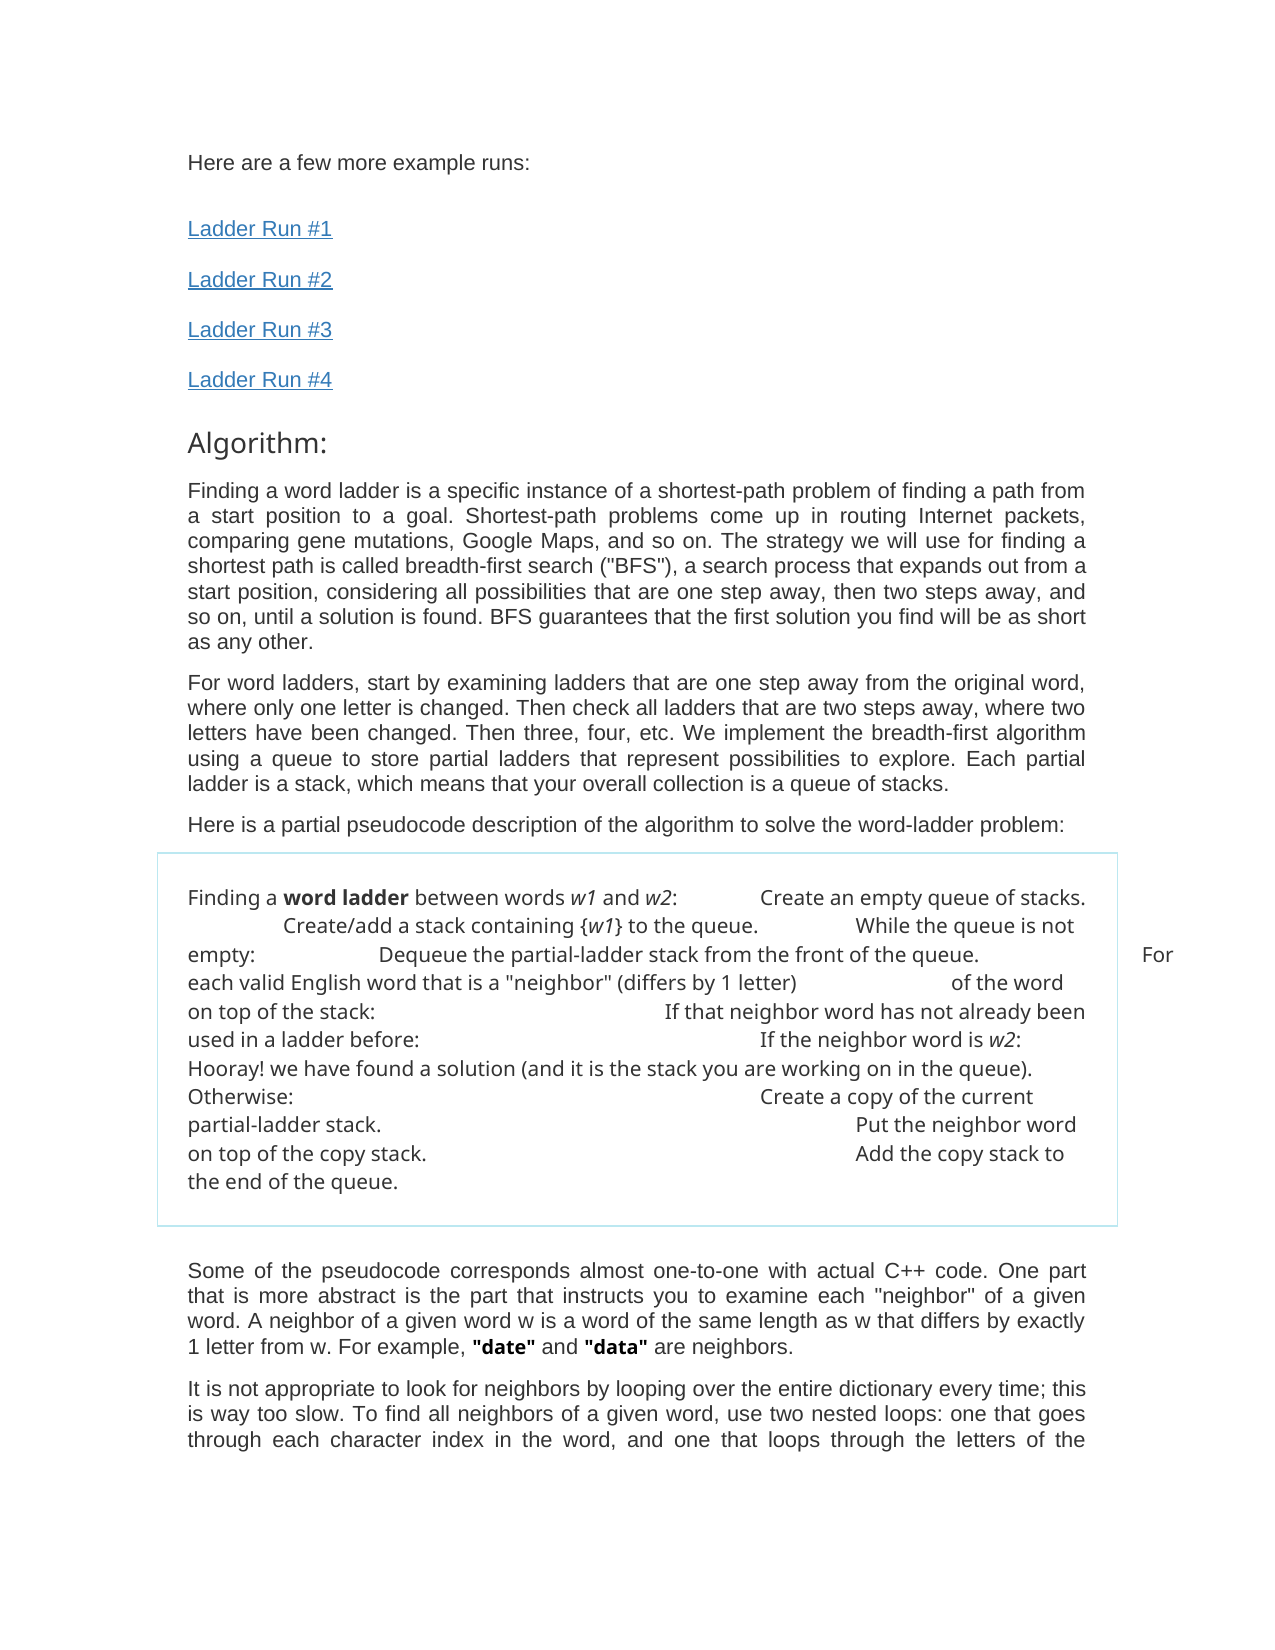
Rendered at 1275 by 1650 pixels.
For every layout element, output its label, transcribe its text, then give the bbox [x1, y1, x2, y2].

text For word ladders, start by examining ladders that are one step away from the original word, where only one letter is changed. Then check all ladders that are two steps away, where two letters have been changed. Then three, four, etc. We implement the breadth-first algorithm using a queue to store partial ladders that represent possibilities to explore. Each partial ladder is a stack, which means that your overall collection is a queue of stacks. [187, 670, 1087, 796]
text Finding a word ladder is a specific instance of a shortest-path problem of finding a path from a start position to a goal. Shortest-path problems come up in routing Internet packets, comparing gene mutations, Google Maps, and so on. The strategy we will use for finding a shortest path is called breadth-first search ("BFS"), a search process that expands out from a start position, considering all possibilities that are one step away, then two steps away, and so on, until a solution is found. BFS guarantees that the first solution you find will be as short as any other. [187, 478, 1087, 654]
text Ladder Run #4 [187, 342, 1087, 392]
text Here are a few more example runs: [187, 150, 1087, 175]
text Ladder Run #3 [187, 292, 1087, 342]
text Finding a word ladder between words w1 and w2: Create an empty queue of stacks. Create/add a stack containing {w1} to the queue. While the queue is not empty: Dequeue the partial-ladder stack from the front of the queue. For each valid English word that is a "neighbor" (differs by 1 letter) of the word on top of the stack: If that neighbor word has not already been used in a ladder before: If the neighbor word is w2: Hooray! we have found a solution (and it is the stack you are working on in the queue). Otherwise: Create a copy of the current partial-ladder stack. Put the neighbor word on top of the copy stack. Add the copy stack to the end of the queue. [158, 854, 1117, 1225]
text Ladder Run #1 [187, 191, 1087, 241]
text Algorithm: [187, 424, 1087, 462]
text Here is a partial pseudocode description of the algorithm to solve the word-ladder problem: [187, 811, 1087, 837]
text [187, 1376, 1087, 1452]
text Some of the pseudocode corresponds almost one-to-one with actual C++ code. One part that is more abstract is the part that instructs you to examine each "neighbor" of a given word. A neighbor of a given word w is a word of the same length as w that differs by exactly 1 letter from w. For example, "date" and "data" are neighbors. [187, 1258, 1087, 1360]
text Ladder Run #2 [187, 241, 1087, 292]
